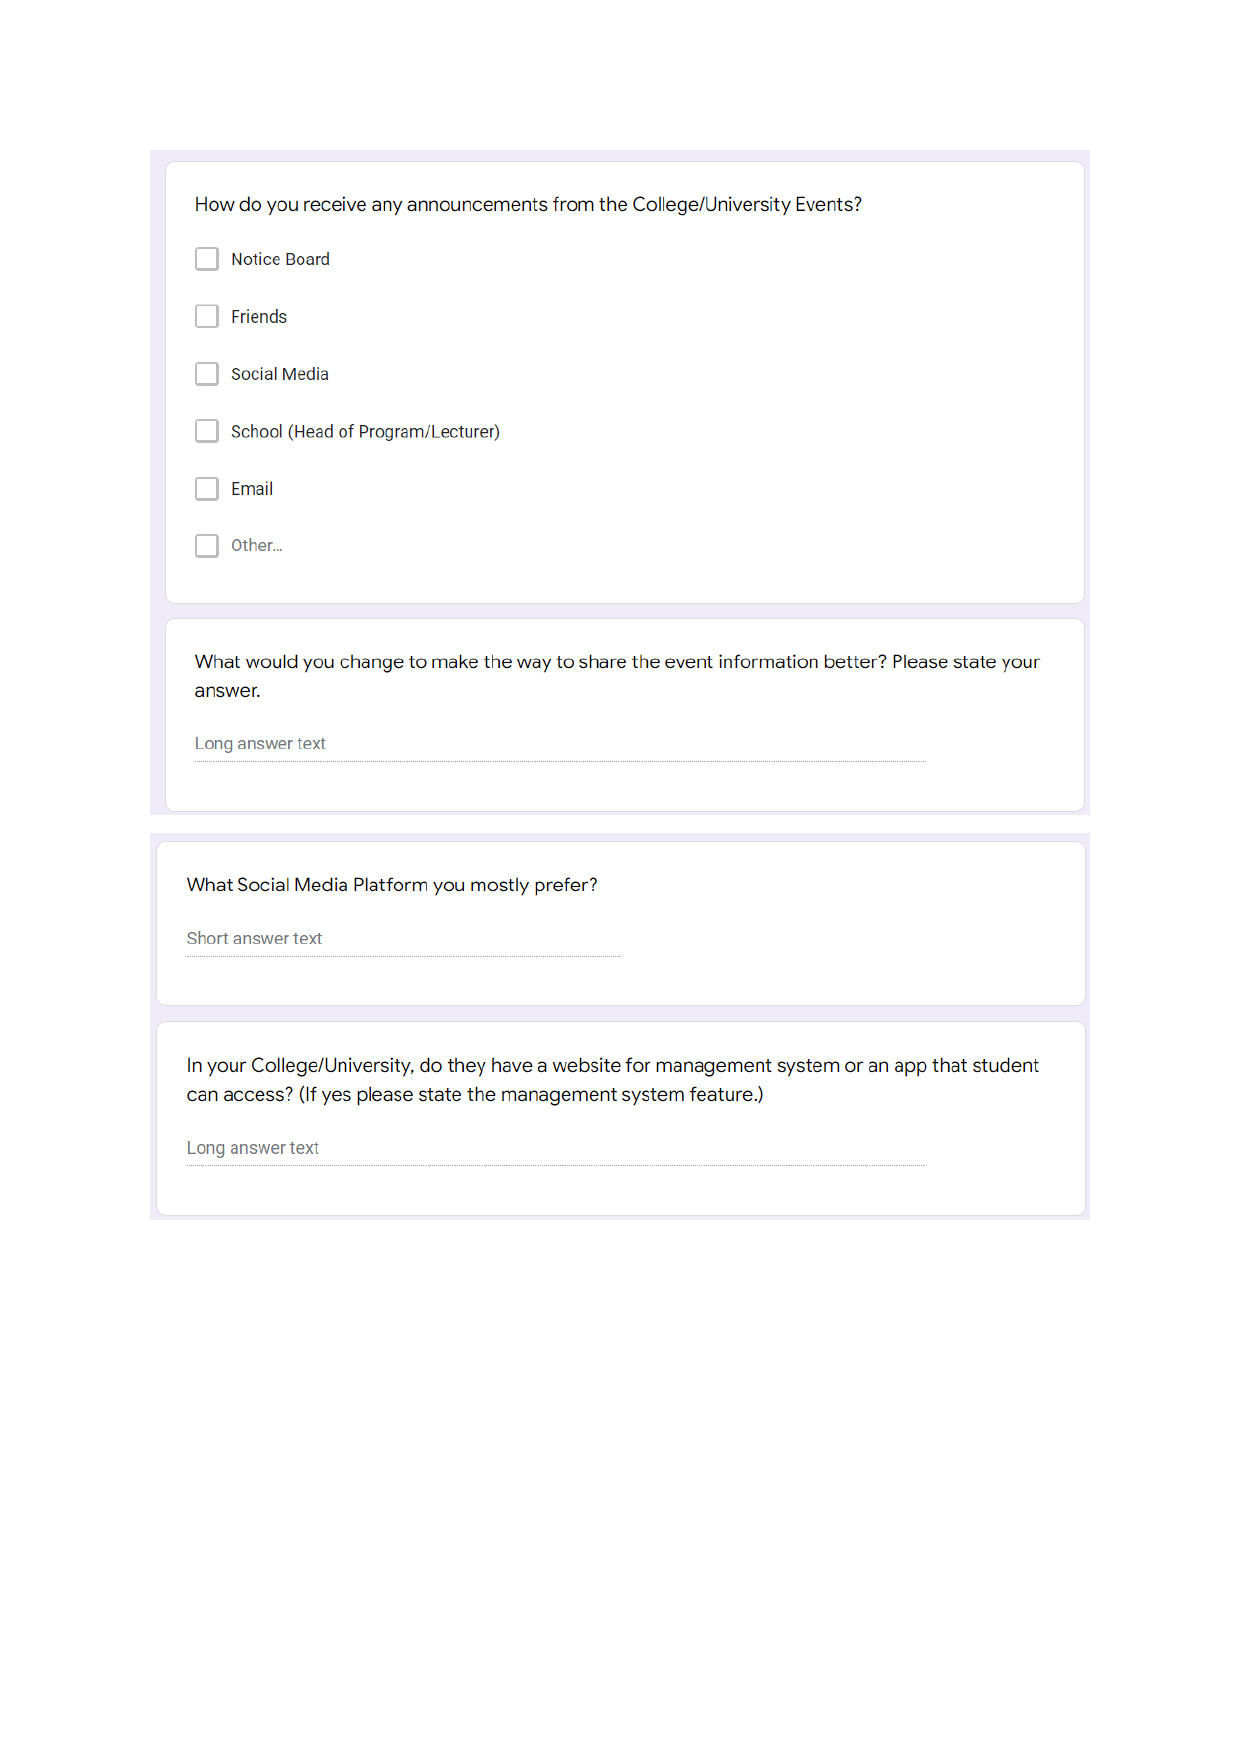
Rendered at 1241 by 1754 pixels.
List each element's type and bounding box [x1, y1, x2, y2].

picture [150, 833, 1091, 1220]
picture [150, 150, 1091, 815]
